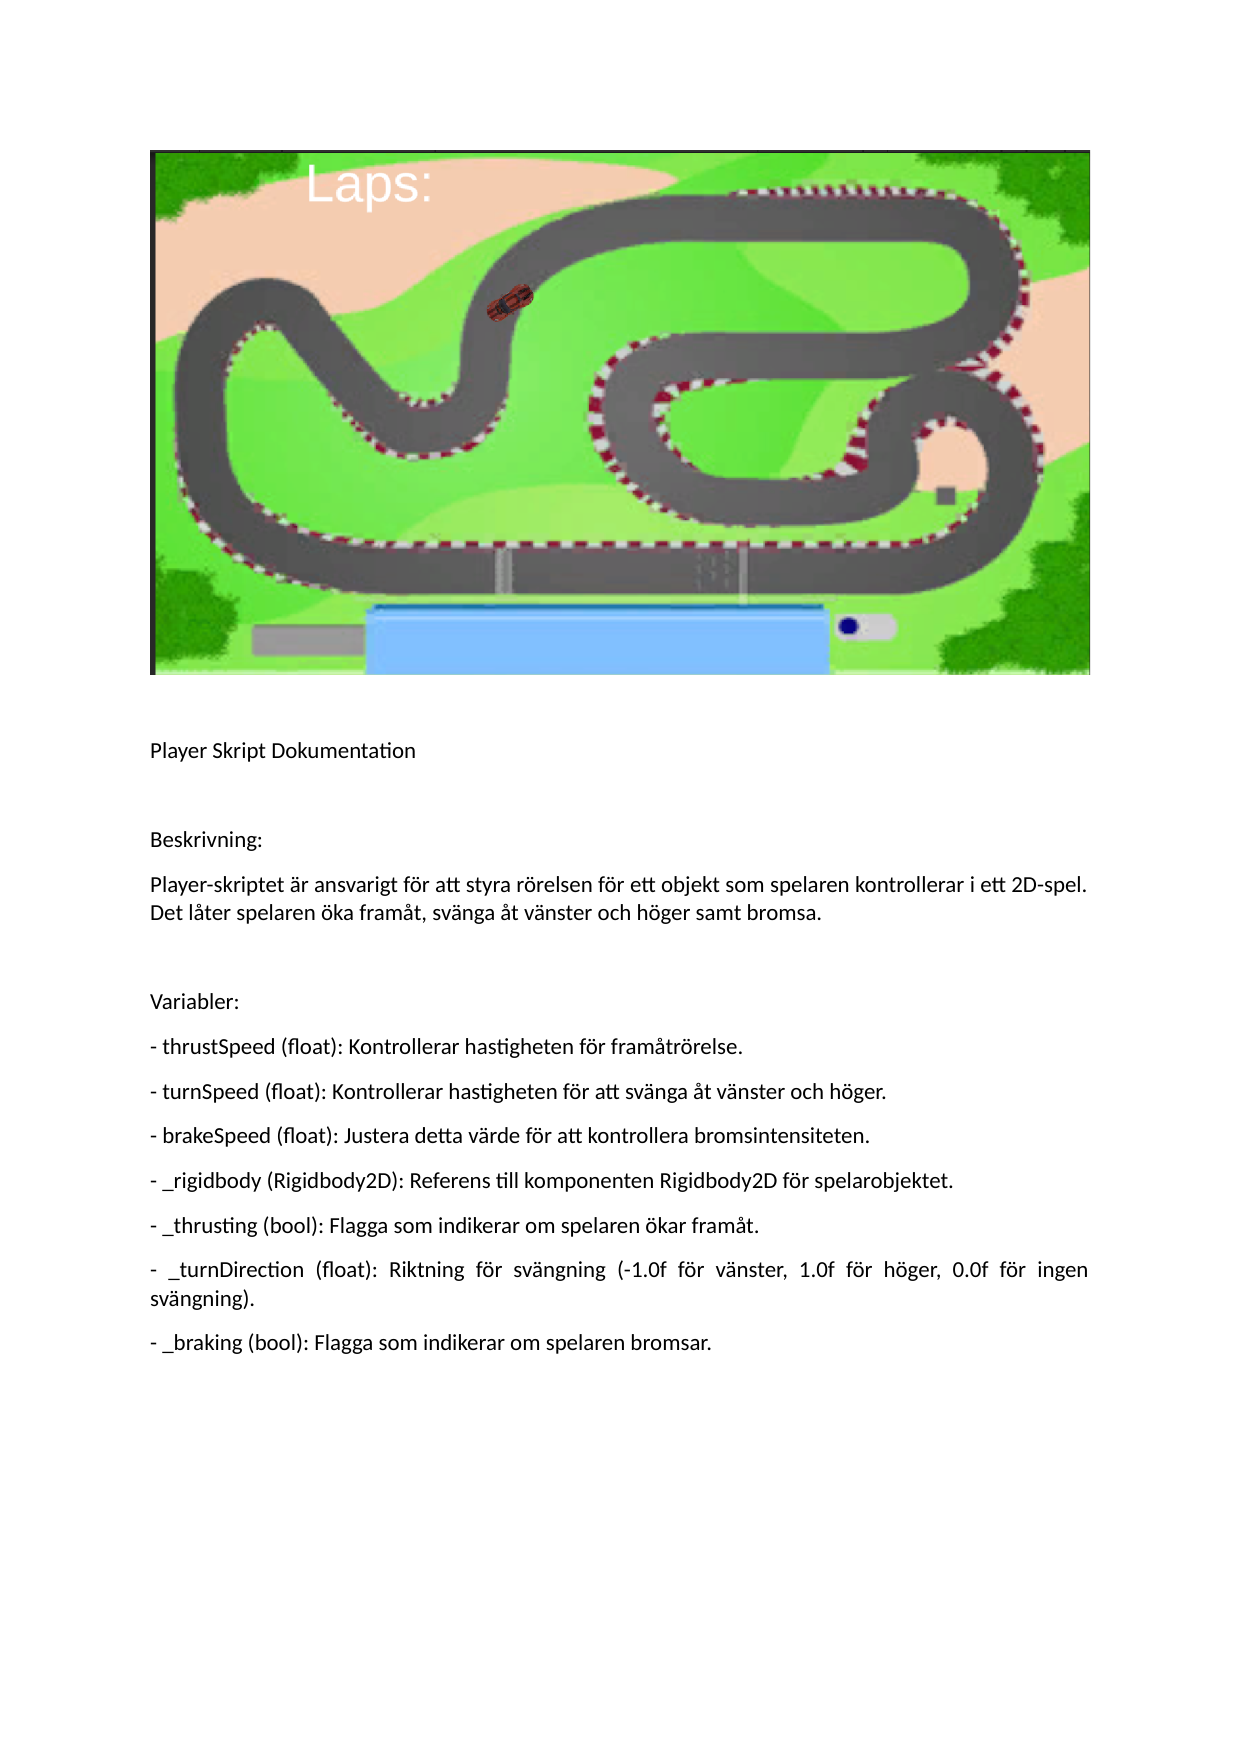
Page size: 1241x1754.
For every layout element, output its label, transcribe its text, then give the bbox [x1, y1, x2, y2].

text Variabler: [150, 987, 1090, 1016]
text - turnSpeed (float): Kontrollerar hastigheten för att svänga åt vänster och höger. [150, 1077, 1090, 1105]
text - _turnDirection (float): Riktning för svängning (-1.0f för vänster, 1.0f för höger, 0.0f för ingen svängning). [150, 1256, 1090, 1312]
text Player-skriptet är ansvarigt för att styra rörelsen för ett objekt som spelaren kontrollerar i ett 2D-spel. Det låter spelaren öka framåt, svänga åt vänster och höger samt bromsa. [150, 870, 1090, 926]
text - brakeSpeed (float): Justera detta värde för att kontrollera bromsintensiteten. [150, 1122, 1090, 1149]
picture [150, 150, 1091, 675]
text Player Skript Dokumentation [150, 736, 1090, 764]
text - thrustSpeed (float): Kontrollerar hastigheten för framåtrörelse. [150, 1032, 1090, 1060]
text Beskrivning: [150, 825, 1090, 853]
text - _thrusting (bool): Flagga som indikerar om spelaren ökar framåt. [150, 1211, 1090, 1239]
text - _braking (bool): Flagga som indikerar om spelaren bromsar. [150, 1328, 1090, 1356]
text - _rigidbody (Rigidbody2D): Referens till komponenten Rigidbody2D för spelarobjektet. [150, 1166, 1090, 1194]
